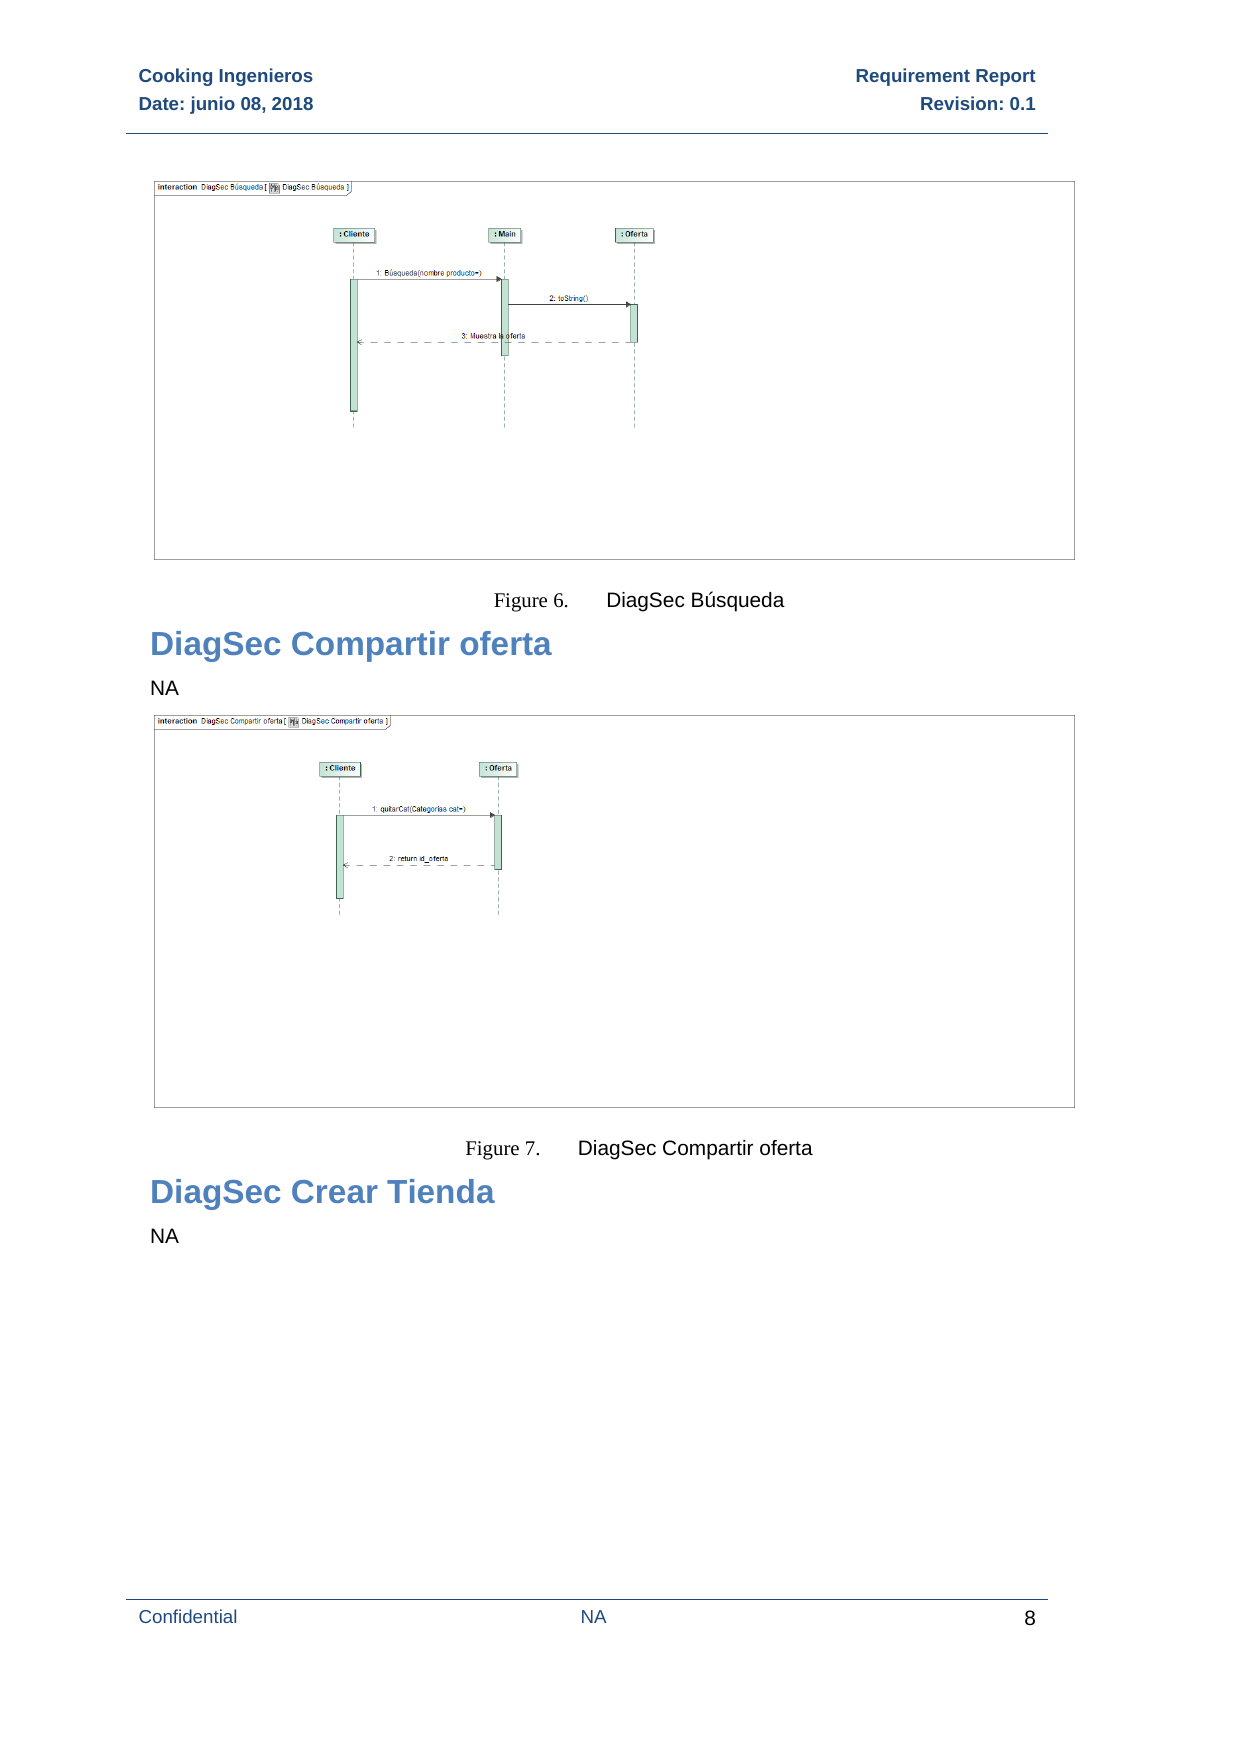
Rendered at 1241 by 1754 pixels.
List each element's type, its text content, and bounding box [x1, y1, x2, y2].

subtitle DiagSec Compartir oferta [150, 624, 1090, 663]
text DiagSec Búsqueda [187, 588, 1090, 612]
subtitle DiagSec Crear Tienda [150, 1172, 1090, 1211]
picture [150, 711, 1091, 1124]
text NA [150, 1223, 1090, 1247]
text NA [150, 675, 1090, 699]
picture [150, 177, 1091, 576]
text DiagSec Compartir oferta [187, 1136, 1090, 1160]
